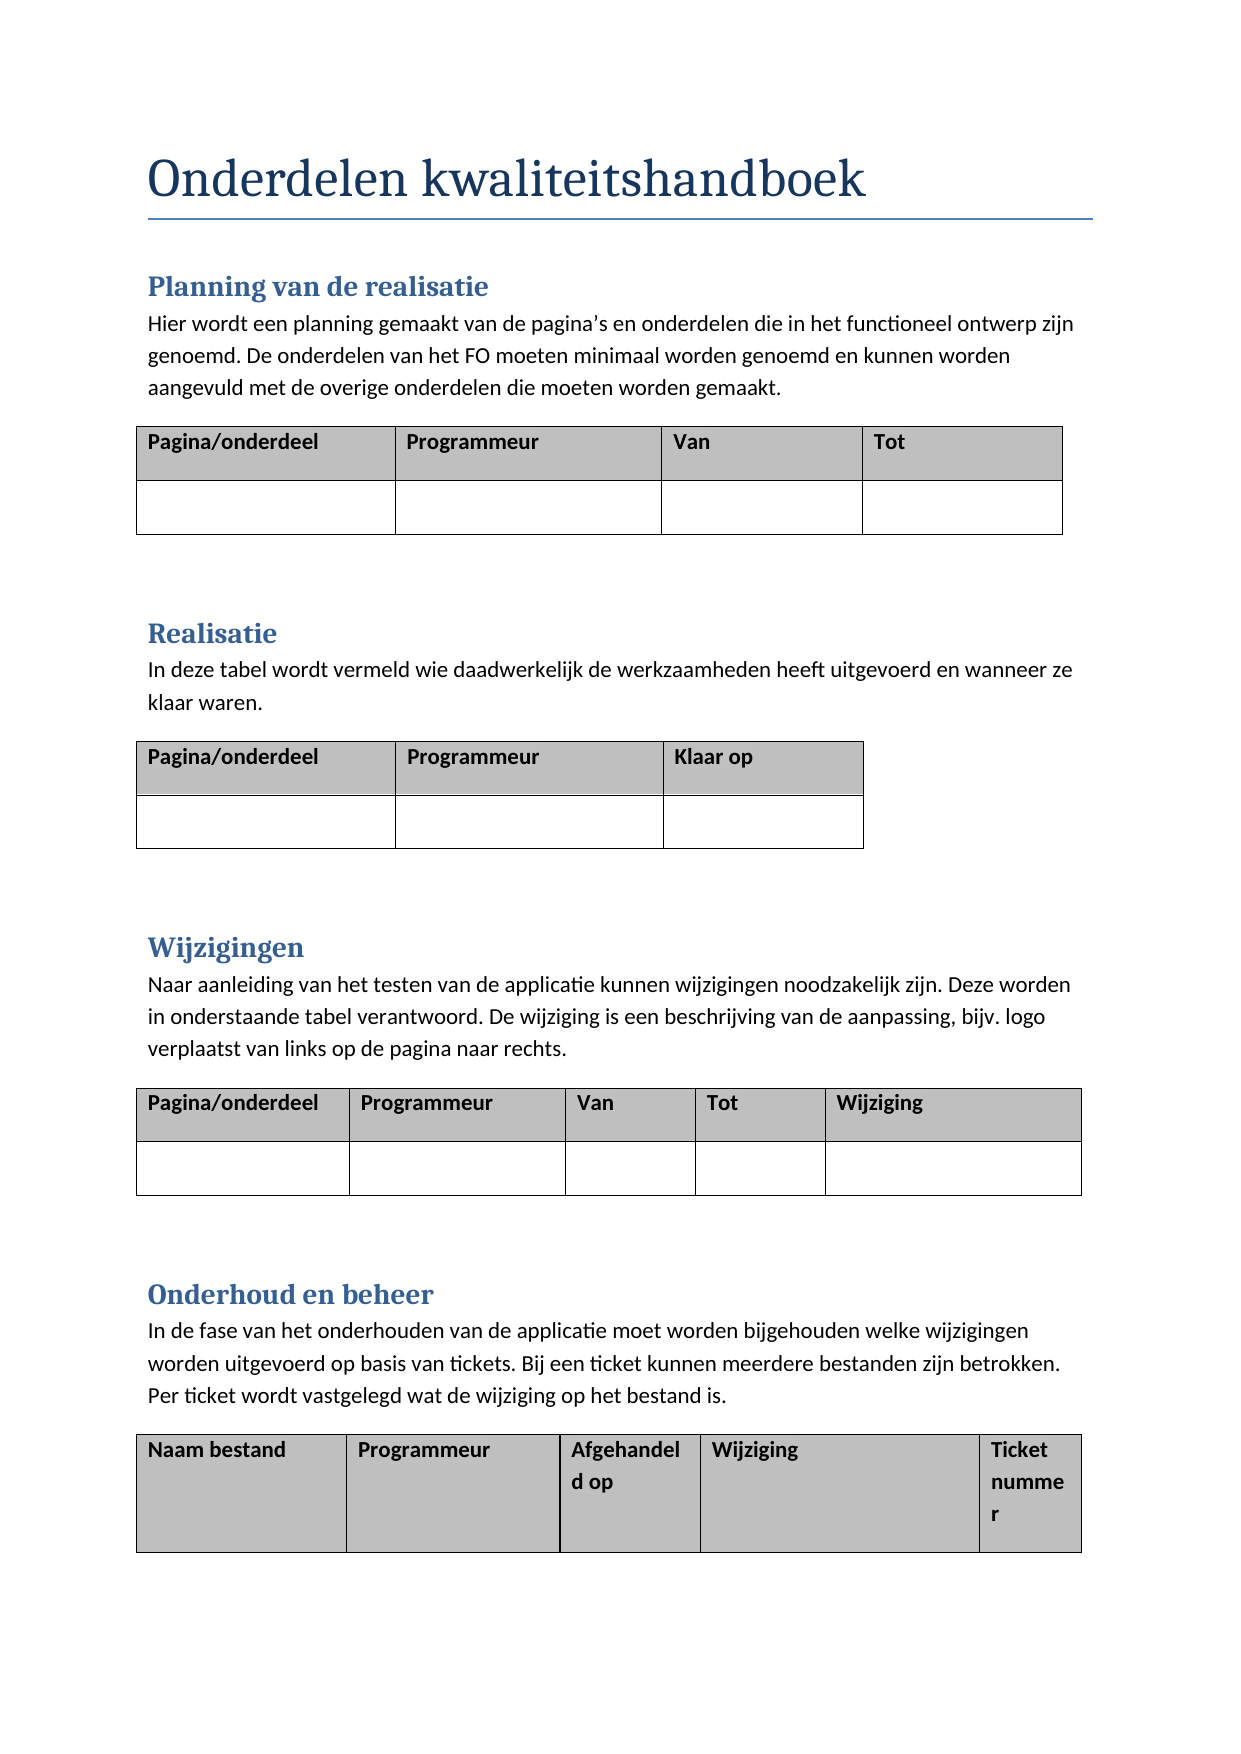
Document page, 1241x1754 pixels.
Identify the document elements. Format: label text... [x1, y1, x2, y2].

table_header Programmeur [396, 742, 663, 794]
text Hier wordt een planning gemaakt van de pagina’s en onderdelen die in het functioneel ontwerp zijn genoemd. De onderdelen van het FO moeten minimaal worden genoemd en kunnen worden aangevuld met de overige onderdelen die moeten worden gemaakt. [148, 309, 1093, 401]
table_header Van [566, 1089, 695, 1141]
table_header Programmeur [347, 1435, 559, 1552]
subtitle Realisatie [148, 617, 1093, 651]
table_header Van [662, 427, 862, 480]
table_header Pagina/onderdeel [137, 1089, 349, 1141]
table_cell [566, 1142, 695, 1195]
text In de fase van het onderhouden van de applicatie moet worden bijgehouden welke wijzigingen worden uitgevoerd op basis van tickets. Bij een ticket kunnen meerdere bestanden zijn betrokken. Per ticket wordt vastgelegd wat de wijziging op het bestand is. [148, 1317, 1093, 1409]
title Onderdelen kwaliteitshandboek [148, 148, 1093, 218]
table_cell [826, 1142, 1081, 1195]
table_cell [396, 796, 663, 848]
table_header Wijziging [826, 1089, 1081, 1141]
table_cell [696, 1142, 825, 1195]
table_header Tot [863, 427, 1062, 480]
table_header Naam bestand [137, 1435, 346, 1552]
table_cell [664, 796, 863, 848]
table_cell [863, 481, 1062, 534]
table_cell [137, 1142, 349, 1195]
subtitle Planning van de realisatie [148, 270, 1093, 304]
table_cell [396, 481, 661, 534]
table_header Pagina/onderdeel [137, 427, 395, 480]
table_header Tot [696, 1089, 825, 1141]
table_cell [137, 481, 395, 534]
table_cell [350, 1142, 565, 1195]
table_header Klaar op [664, 742, 863, 794]
table_header Programmeur [350, 1089, 565, 1141]
table_header Wijziging [701, 1435, 979, 1552]
text In deze tabel wordt vermeld wie daadwerkelijk de werkzaamheden heeft uitgevoerd en wanneer ze klaar waren. [148, 656, 1093, 716]
table_cell [137, 796, 395, 848]
text Naar aanleiding van het testen van de applicatie kunnen wijzigingen noodzakelijk zijn. Deze worden in onderstaande tabel verantwoord. De wijziging is een beschrijving van de aanpassing, bijv. logo verplaatst van links op de pagina naar rechts. [148, 970, 1093, 1062]
subtitle Wijzigingen [148, 931, 1093, 965]
table_header Afgehandeld op [561, 1435, 700, 1552]
subtitle Onderhoud en beheer [148, 1278, 1093, 1312]
table_header Pagina/onderdeel [137, 742, 395, 794]
table_header Ticket nummer [980, 1435, 1081, 1552]
table_header Programmeur [396, 427, 661, 480]
table_cell [662, 481, 862, 534]
